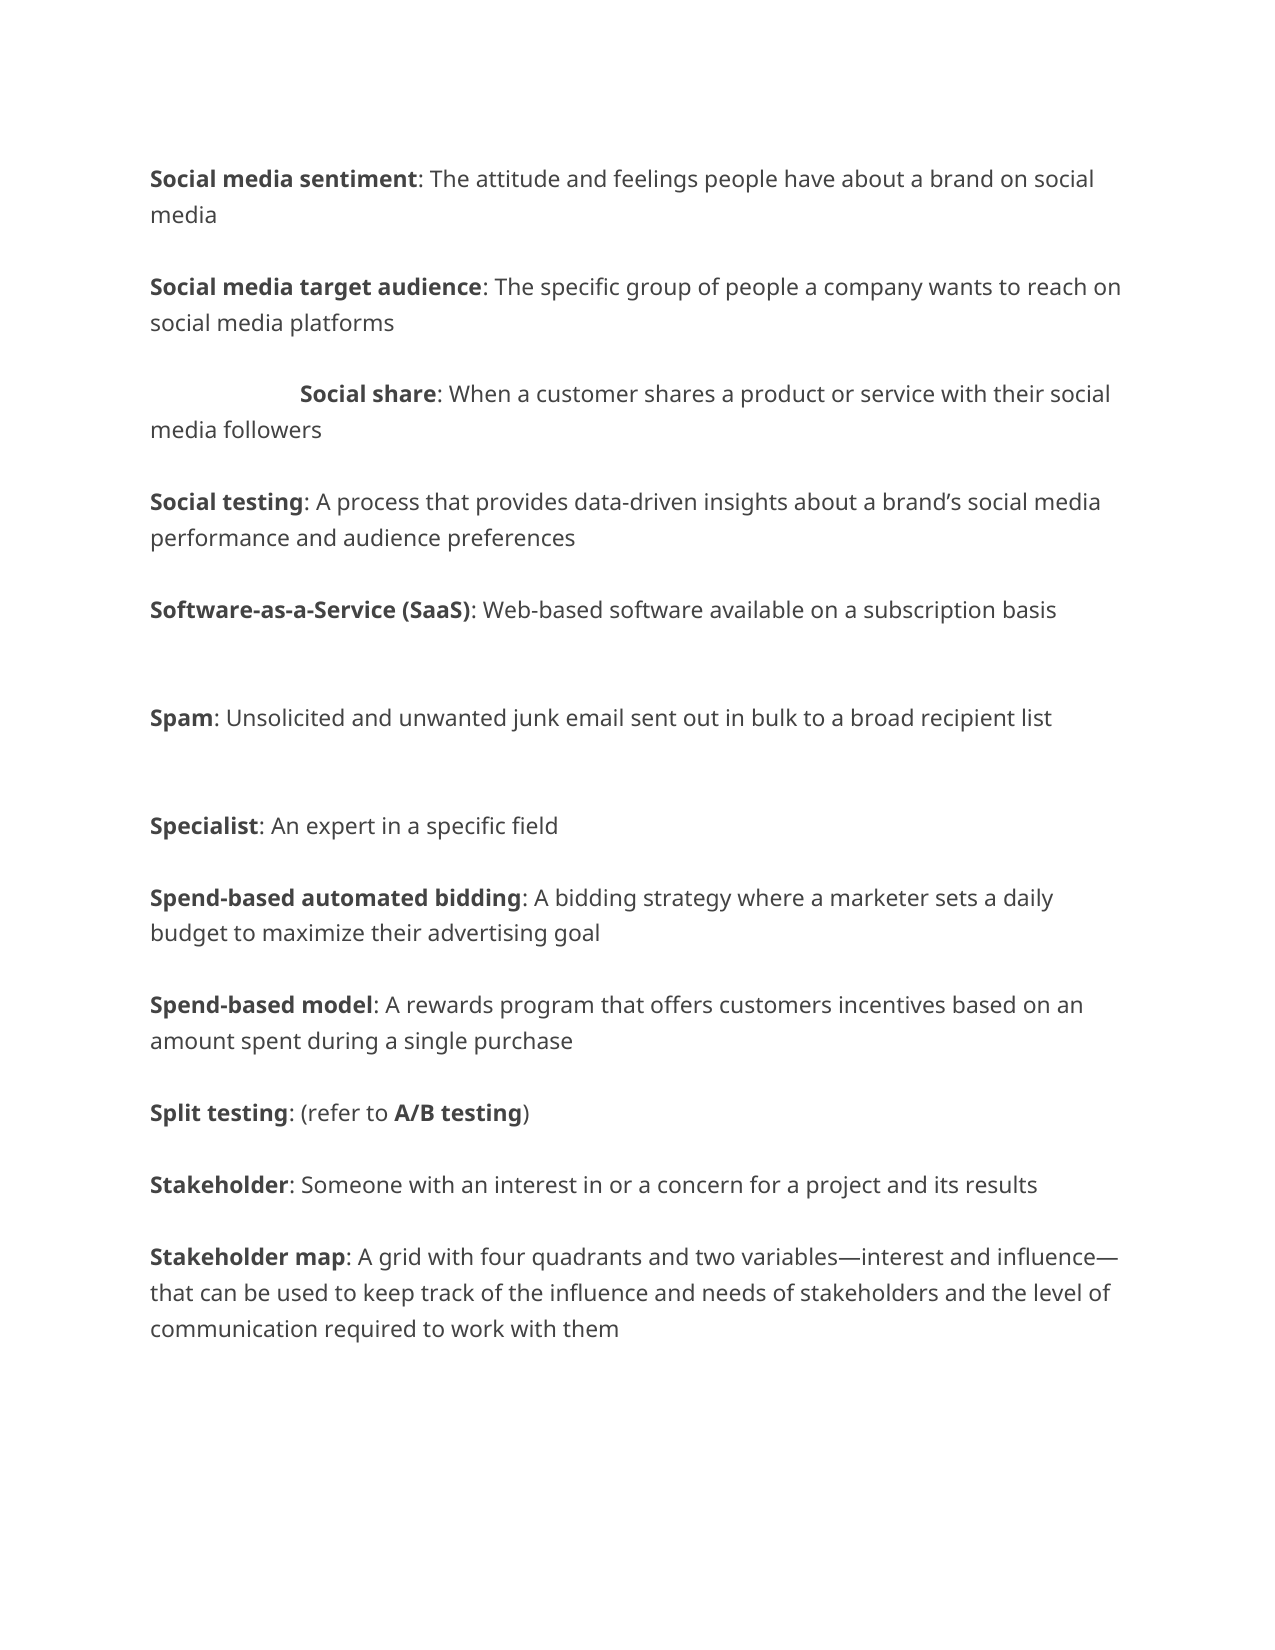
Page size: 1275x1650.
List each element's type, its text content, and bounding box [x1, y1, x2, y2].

text Social testing: A process that provides data-driven insights about a brand’s social media performance and audience preferences [150, 486, 1125, 553]
text Split testing: (refer to A/B testing) [150, 1097, 1125, 1164]
text Stakeholder map: A grid with four quadrants and two variables—interest and influence—that can be used to keep track of the influence and needs of stakeholders and the level of communication required to work with them [150, 1241, 1125, 1416]
text Stakeholder: Someone with an interest in or a concern for a project and its results [150, 1169, 1125, 1200]
text Specialist: An expert in a specific field [150, 809, 1125, 841]
text Social media target audience: The specific group of people a company wants to reach on social media platforms Social share: When a customer shares a product or service with their social media followers [150, 271, 1125, 481]
text Spam: Unsolicited and unwanted junk email sent out in bulk to a broad recipient list [150, 702, 1125, 805]
text Social media sentiment: The attitude and feelings people have about a brand on social media [150, 163, 1125, 266]
text Spend-based model: A rewards program that offers customers incentives based on an amount spent during a single purchase [150, 989, 1125, 1092]
text Software-as-a-Service (SaaS): Web-based software available on a subscription basis [150, 594, 1125, 697]
text Spend-based automated bidding: A bidding strategy where a marketer sets a daily budget to maximize their advertising goal [150, 881, 1125, 949]
